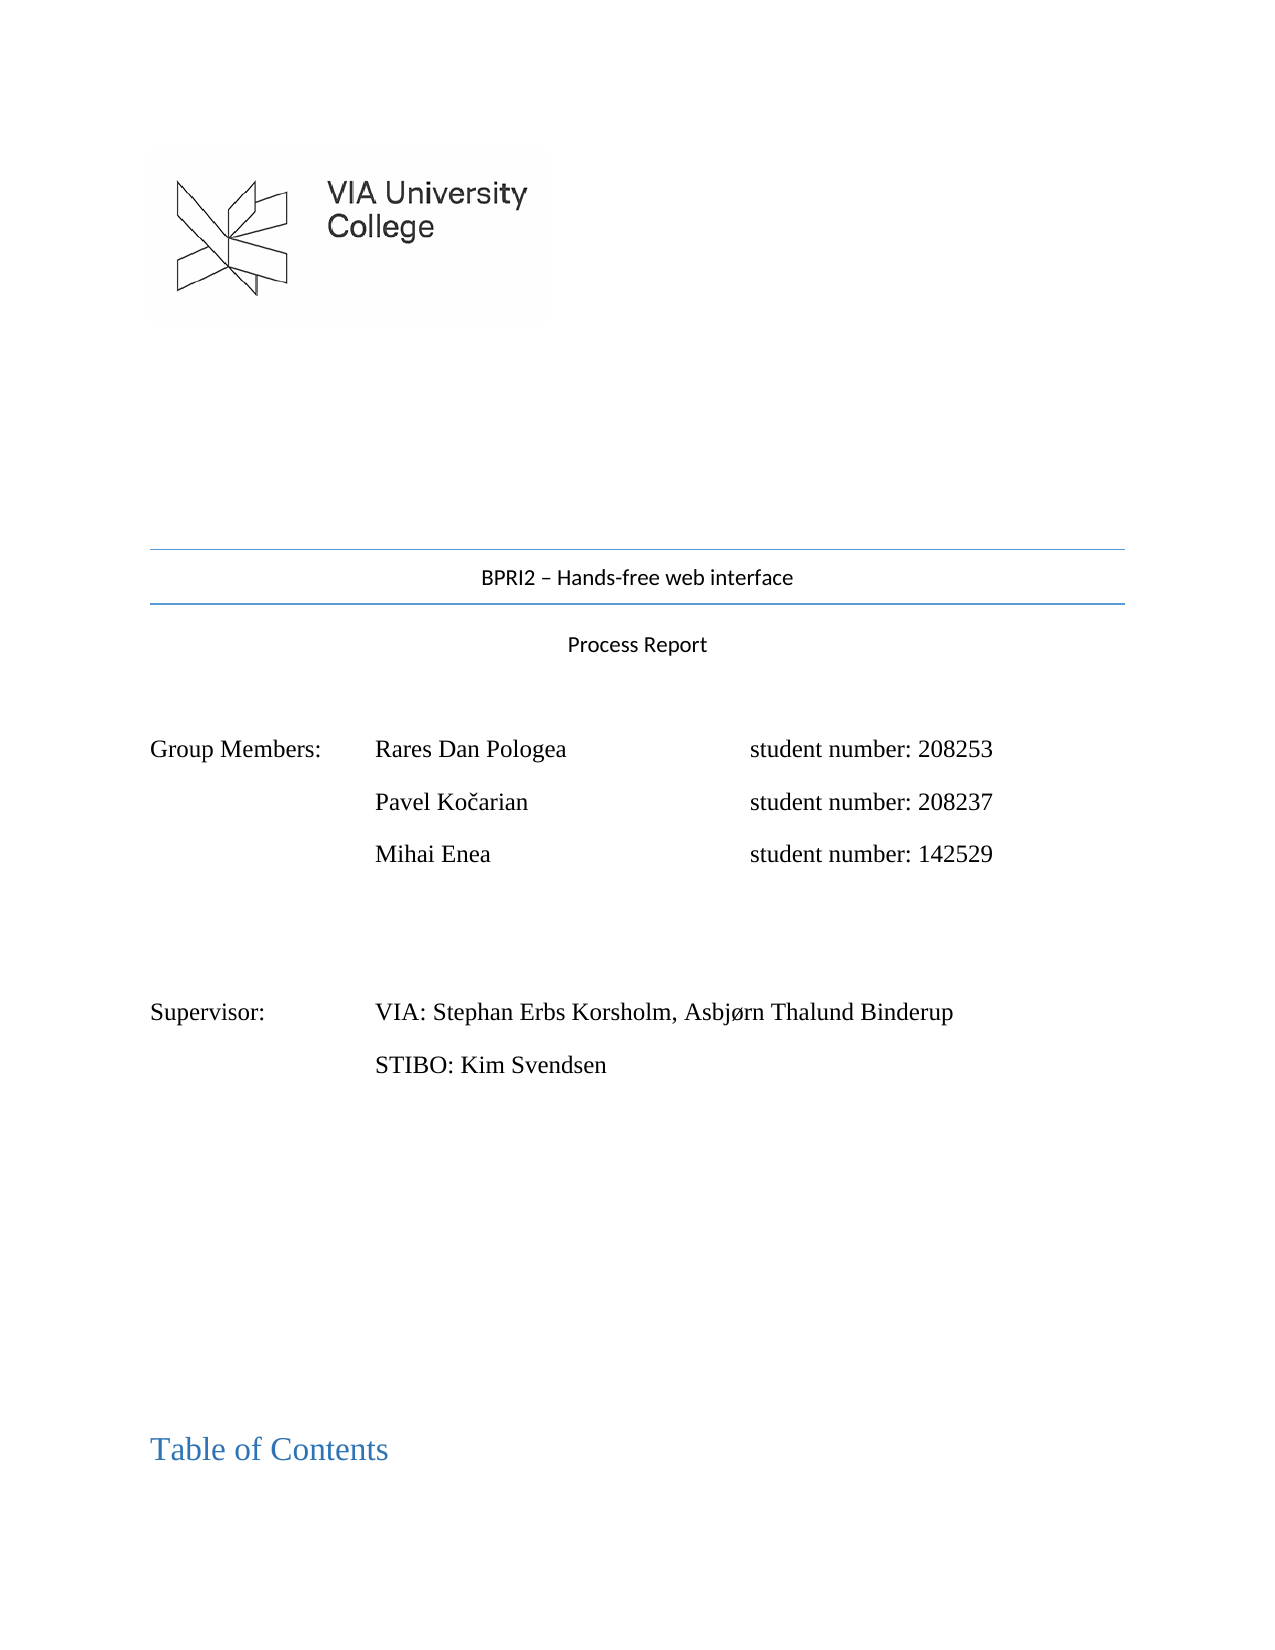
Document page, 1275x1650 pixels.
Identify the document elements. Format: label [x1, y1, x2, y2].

picture [150, 150, 547, 326]
